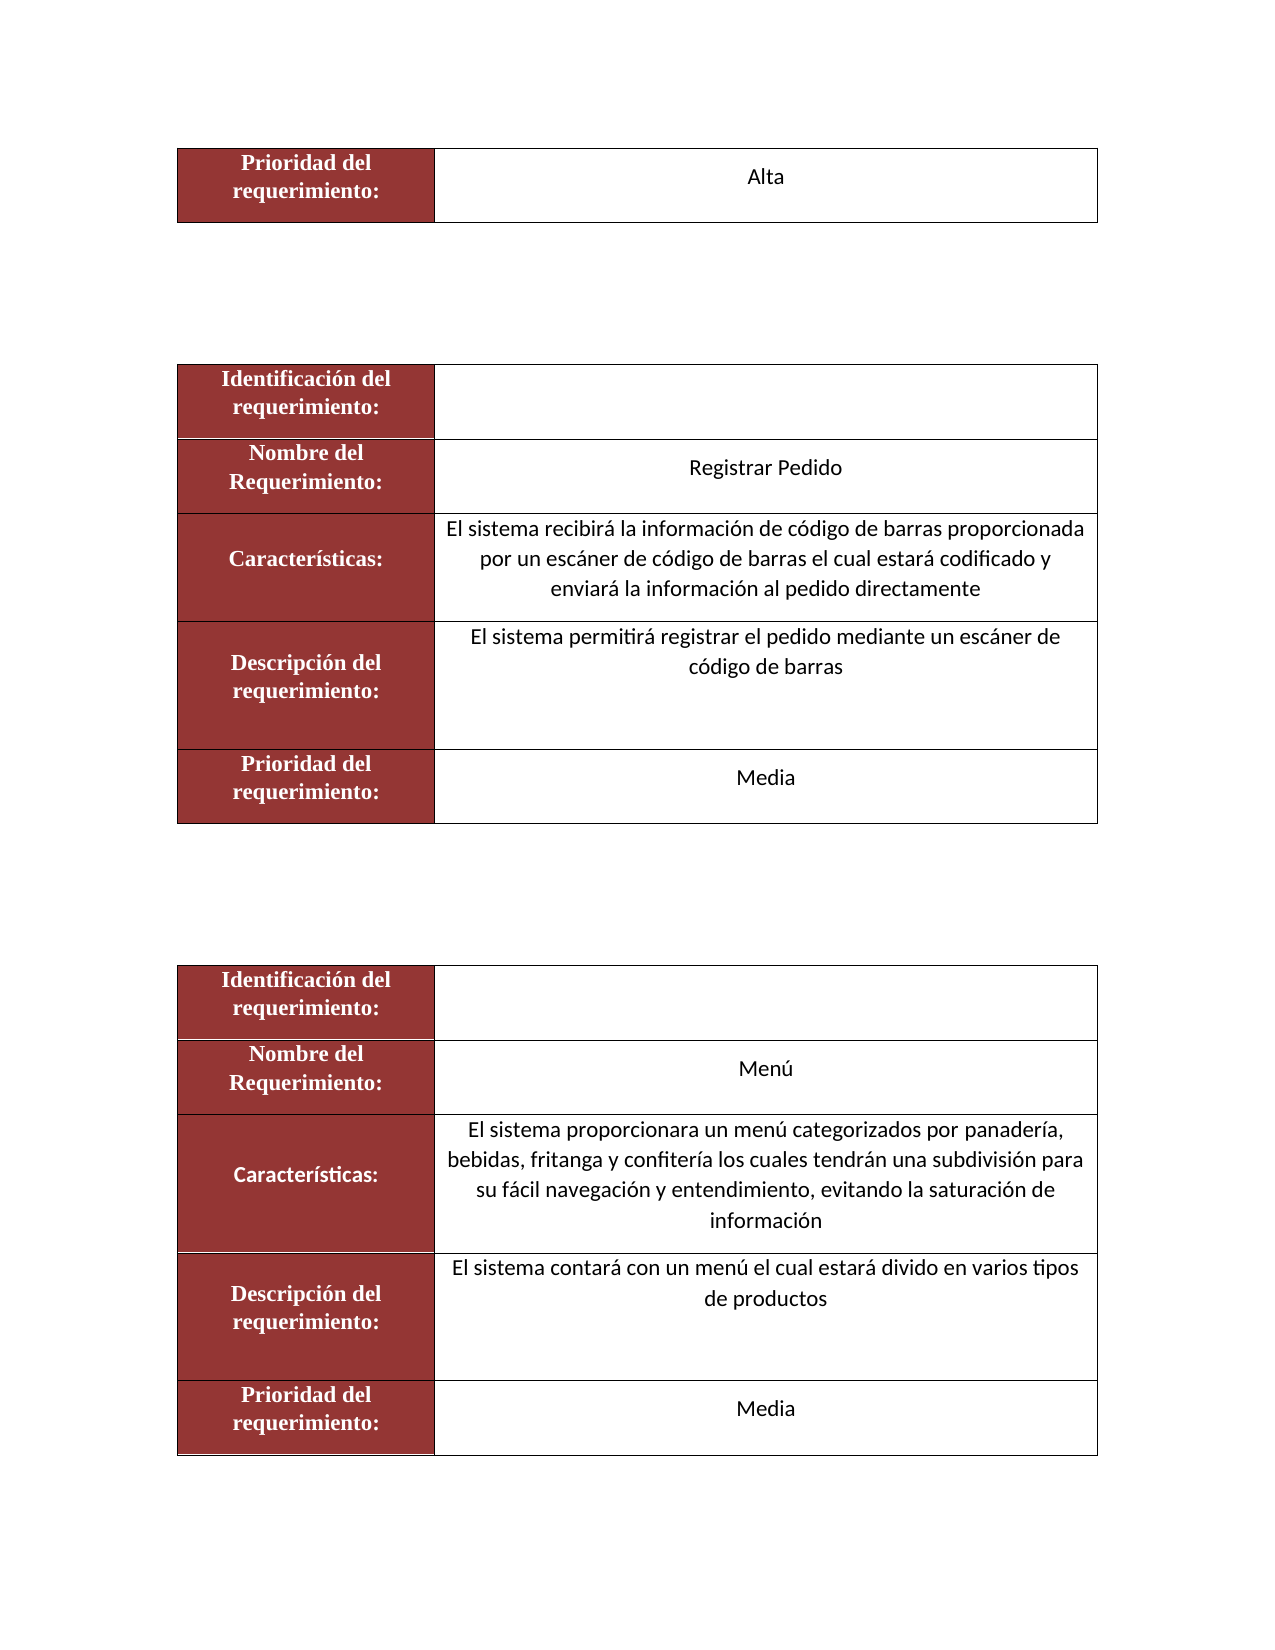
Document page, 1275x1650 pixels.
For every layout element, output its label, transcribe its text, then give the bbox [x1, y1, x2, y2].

table_cell Prioridad del requerimiento: [178, 750, 434, 823]
table_cell Descripción del requerimiento: [178, 622, 434, 749]
table_cell El sistema contará con un menú el cual estará divido en varios tipos de productos [435, 1254, 1097, 1380]
table_cell Características: [178, 514, 434, 621]
table_cell Nombre del Requerimiento: [178, 1041, 434, 1114]
table_cell Registrar Pedido [435, 440, 1097, 513]
table_cell Características: [178, 1115, 434, 1252]
table_cell Nombre del Requerimiento: [178, 440, 434, 513]
table_cell El sistema recibirá la información de código de barras proporcionada por un escáner de código de barras el cual estará codificado y enviará la información al pedido directamente [435, 514, 1097, 621]
table_header [435, 966, 1097, 1039]
table_cell Prioridad del requerimiento: [178, 1381, 434, 1454]
table_cell El sistema permitirá registrar el pedido mediante un escáner de código de barras [435, 622, 1097, 749]
table_header Identificación del requerimiento: [178, 966, 434, 1039]
table_cell Media [435, 750, 1097, 823]
table_cell Descripción del requerimiento: [178, 1254, 434, 1380]
table_header Identificación del requerimiento: [178, 365, 434, 438]
table_cell Alta [435, 149, 1097, 222]
table_header [435, 365, 1097, 438]
table_cell El sistema proporcionara un menú categorizados por panadería, bebidas, fritanga y confitería los cuales tendrán una subdivisión para su fácil navegación y entendimiento, evitando la saturación de información [435, 1115, 1097, 1252]
table_cell Prioridad del requerimiento: [178, 149, 434, 222]
table_cell Media [435, 1381, 1097, 1454]
table_cell Menú [435, 1041, 1097, 1114]
